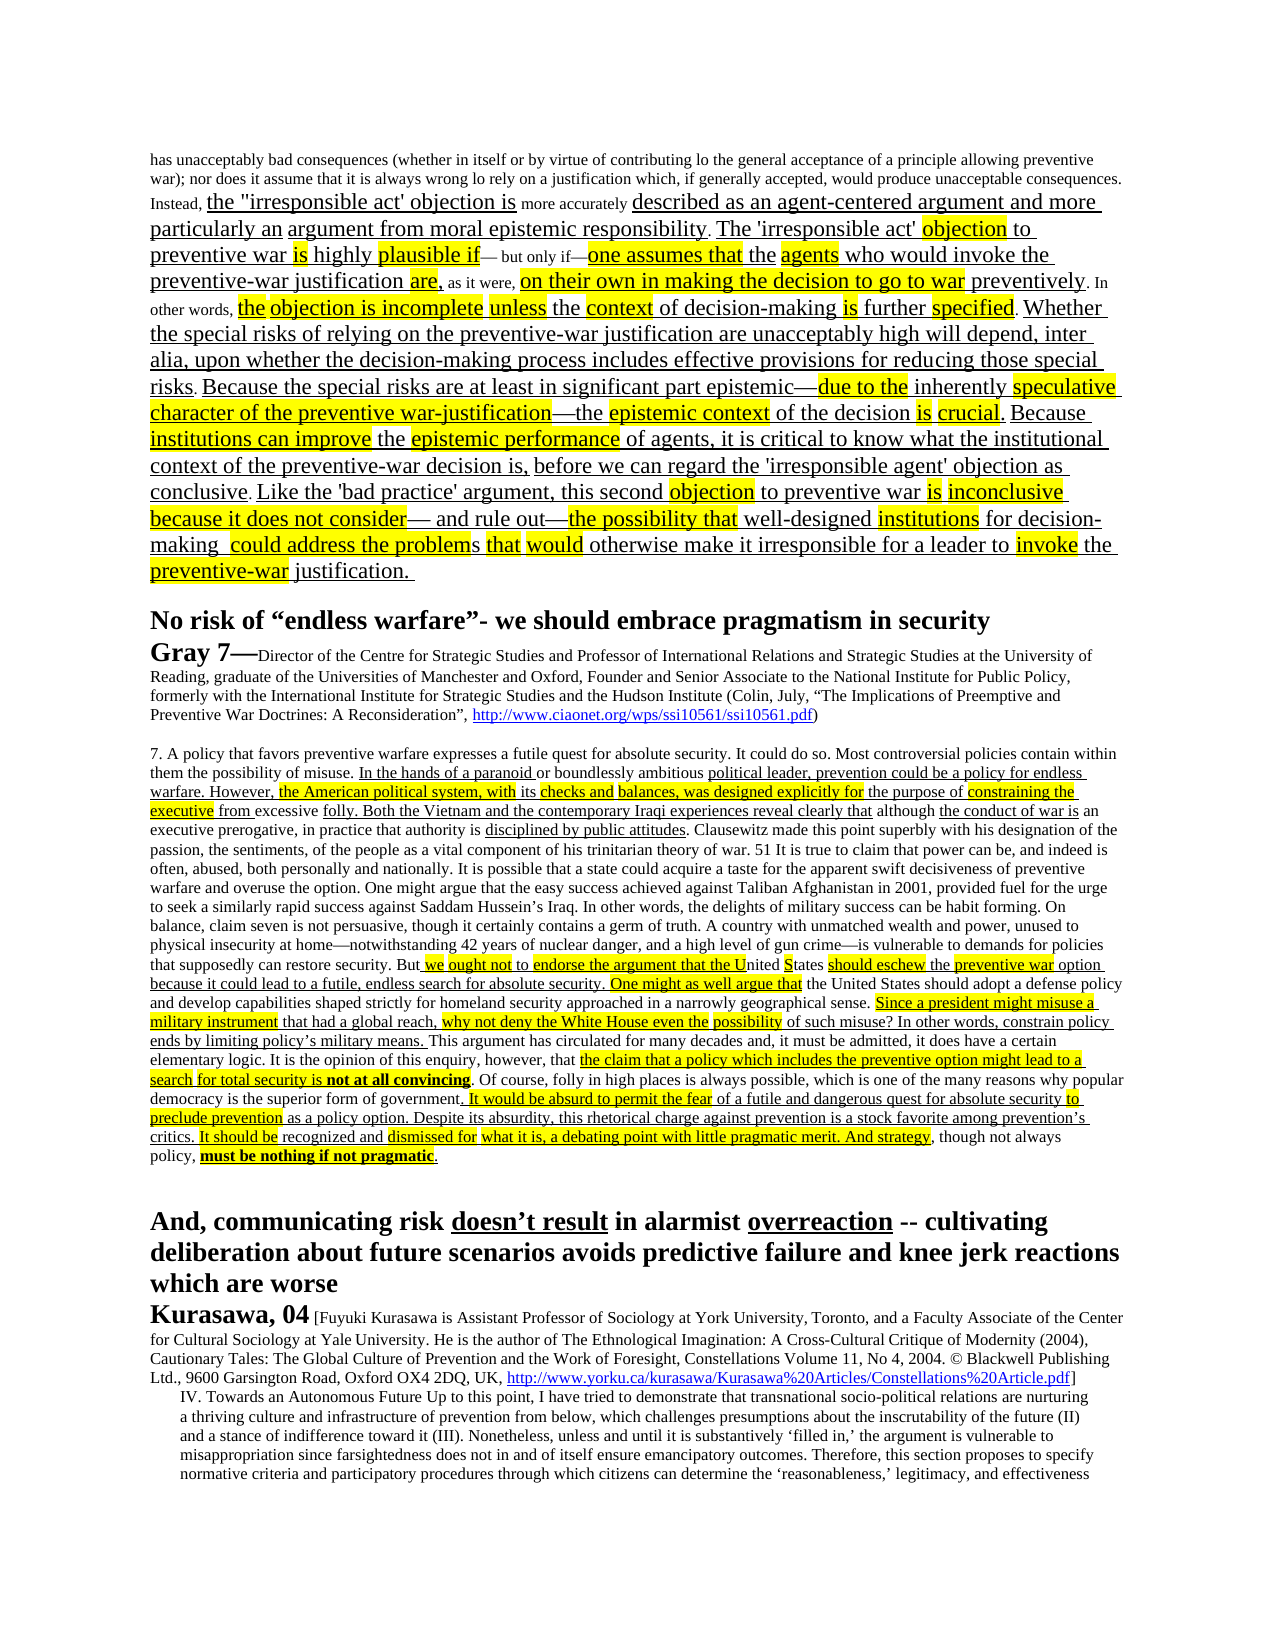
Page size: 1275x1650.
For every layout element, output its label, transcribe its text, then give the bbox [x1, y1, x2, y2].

subtitle No risk of “endless warfare”- we should embrace pragmatism in security [150, 604, 1125, 636]
text Gray 7—Director of the Centre for Strategic Studies and Professor of International Relations and Strategic Studies at the University of Reading, graduate of the Universities of Manchester and Oxford, Founder and Senior Associate to the National Institute for Public Policy, formerly with the International Institute for Strategic Studies and the Hudson Institute (Colin, July, “The Implications of Preemptive and Preventive War Doctrines: A Reconsideration”, http://www.ciaonet.org/wps/ssi10561/ssi10561.pdf) [150, 636, 1125, 724]
text 7. A policy that favors preventive warfare expresses a futile quest for absolute security. It could do so. Most controversial policies contain within them the possibility of misuse. In the hands of a paranoid or boundlessly ambitious political leader, prevention could be a policy for endless warfare. However, the American political system, with its checks and balances, was designed explicitly for the purpose of constraining the executive from excessive folly. Both the Vietnam and the contemporary Iraqi experiences reveal clearly that although the conduct of war is an executive prerogative, in practice that authority is disciplined by public attitudes. Clausewitz made this point superbly with his designation of the passion, the sentiments, of the people as a vital component of his trinitarian theory of war. 51 It is true to claim that power can be, and indeed is often, abused, both personally and nationally. It is possible that a state could acquire a taste for the apparent swift decisiveness of preventive warfare and overuse the option. One might argue that the easy success achieved against Taliban Afghanistan in 2001, provided fuel for the urge to seek a similarly rapid success against Saddam Hussein’s Iraq. In other words, the delights of military success can be habit forming. On balance, claim seven is not persuasive, though it certainly contains a germ of truth. A country with unmatched wealth and power, unused to physical insecurity at home—notwithstanding 42 years of nuclear danger, and a high level of gun crime—is vulnerable to demands for policies that supposedly can restore security. But we ought not to endorse the argument that the United States should eschew the preventive war option because it could lead to a futile, endless search for absolute security. One might as well argue that the United States should adopt a defense policy and develop capabilities shaped strictly for homeland security approached in a narrowly geographical sense. Since a president might misuse a military instrument that had a global reach, why not deny the White House even the possibility of such misuse? In other words, constrain policy ends by limiting policy’s military means. This argument has circulated for many decades and, it must be admitted, it does have a certain elementary logic. It is the opinion of this enquiry, however, that the claim that a policy which includes the preventive option might lead to a search for total security is not at all convincing. Of course, folly in high places is always possible, which is one of the many reasons why popular democracy is the superior form of government. It would be absurd to permit the fear of a futile and dangerous quest for absolute security to preclude prevention as a policy option. Despite its absurdity, this rhetorical charge against prevention is a stock favorite among prevention’s critics. It should be recognized and dismissed for what it is, a debating point with little pragmatic merit. And strategy, though not always policy, must be nothing if not pragmatic. [150, 743, 1125, 1165]
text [150, 150, 1125, 584]
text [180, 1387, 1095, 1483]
subtitle And, communicating risk doesn’t result in alarmist overreaction -- cultivating deliberation about future scenarios avoids predictive failure and knee jerk reactions which are worse [150, 1205, 1125, 1298]
text Kurasawa, 04 [Fuyuki Kurasawa is Assistant Professor of Sociology at York University, Toronto, and a Faculty Associate of the Center for Cultural Sociology at Yale University. He is the author of The Ethnological Imagination: A Cross-Cultural Critique of Modernity (2004), Cautionary Tales: The Global Culture of Prevention and the Work of Foresight, Constellations Volume 11, No 4, 2004. © Blackwell Publishing Ltd., 9600 Garsington Road, Oxford OX4 2DQ, UK, http://www.yorku.ca/kurasawa/Kurasawa%20Articles/Constellations%20Article.pdf] [150, 1298, 1125, 1387]
